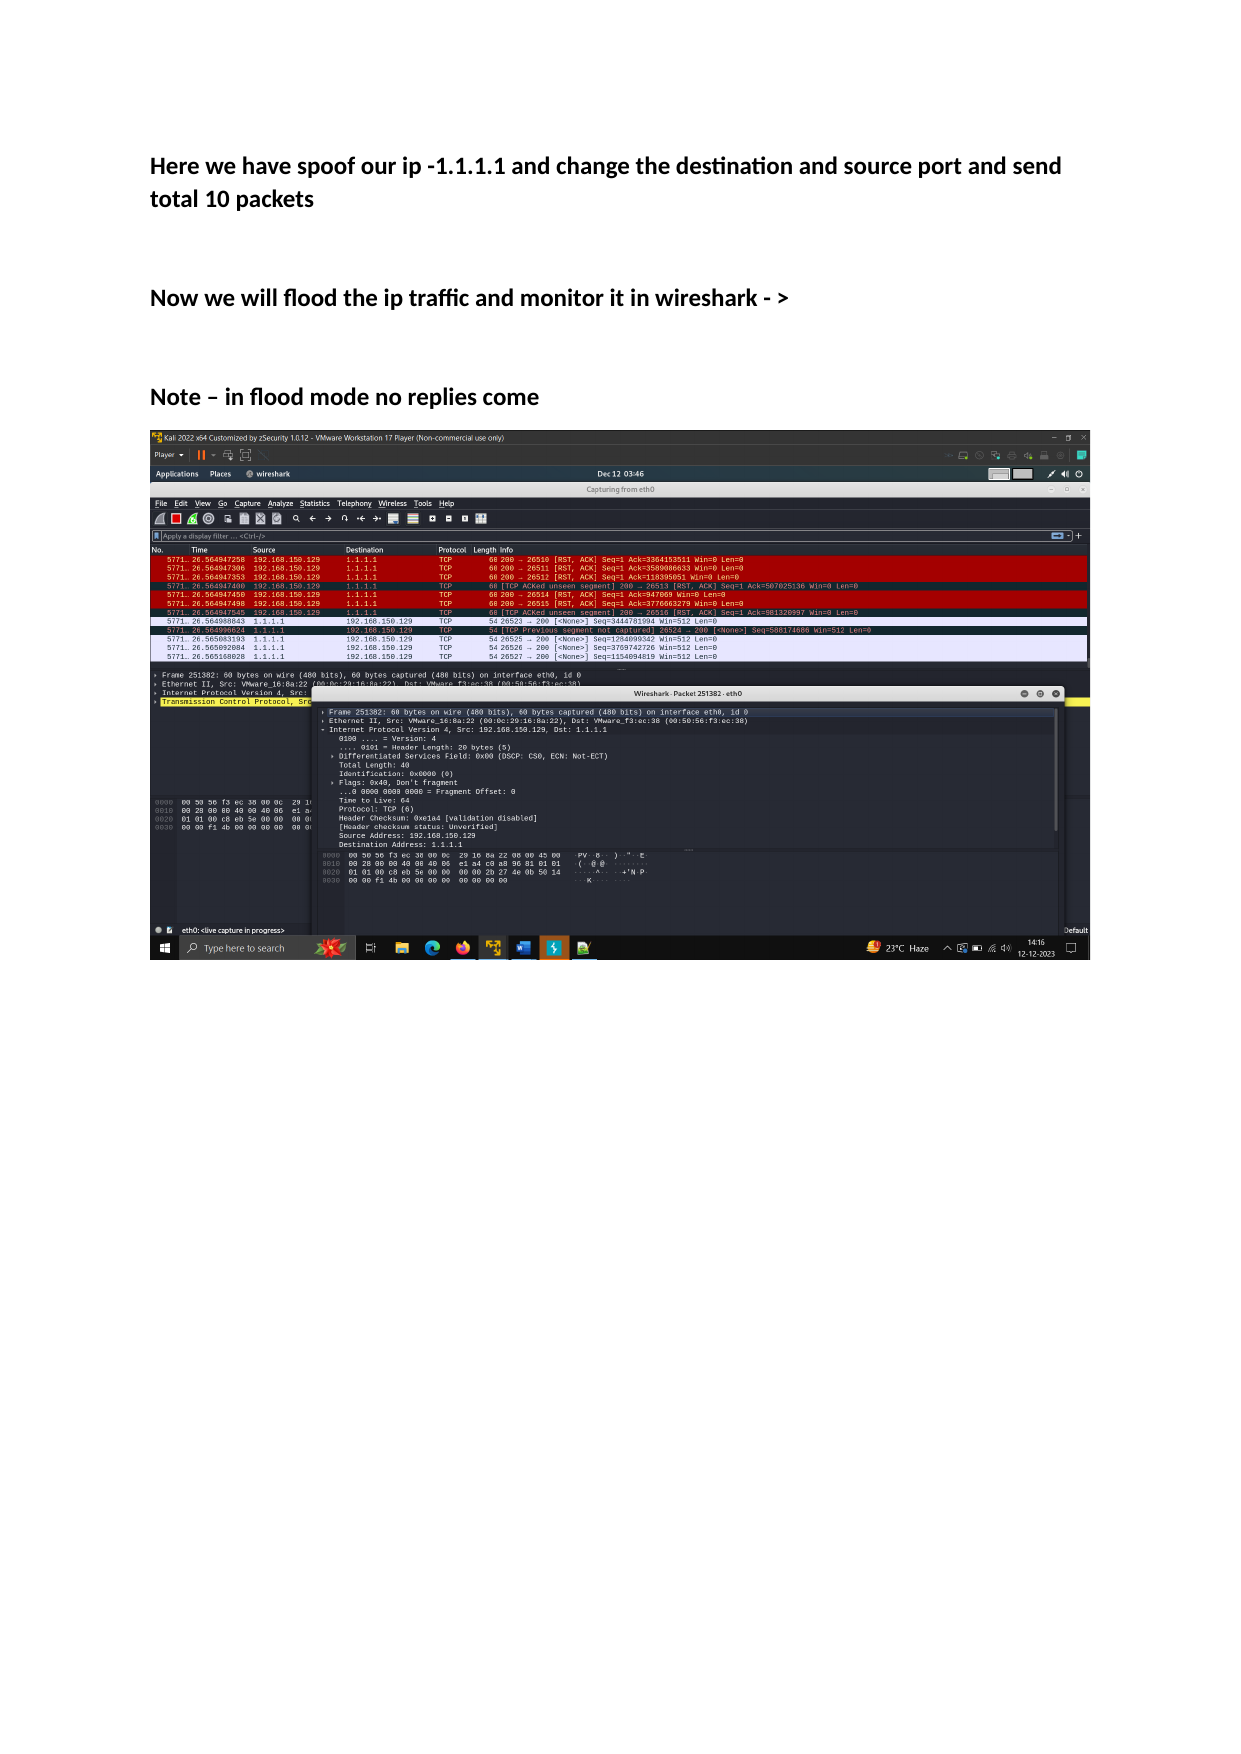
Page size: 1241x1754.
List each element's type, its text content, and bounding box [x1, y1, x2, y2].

text Here we have spoof our ip -1.1.1.1 and change the destination and source port and send total 10 packets [150, 150, 1090, 213]
text Note – in flood mode no replies come [150, 381, 1090, 412]
text Now we will flood the ip traffic and monitor it in wireshark - > [150, 282, 1090, 313]
picture [150, 430, 1091, 960]
